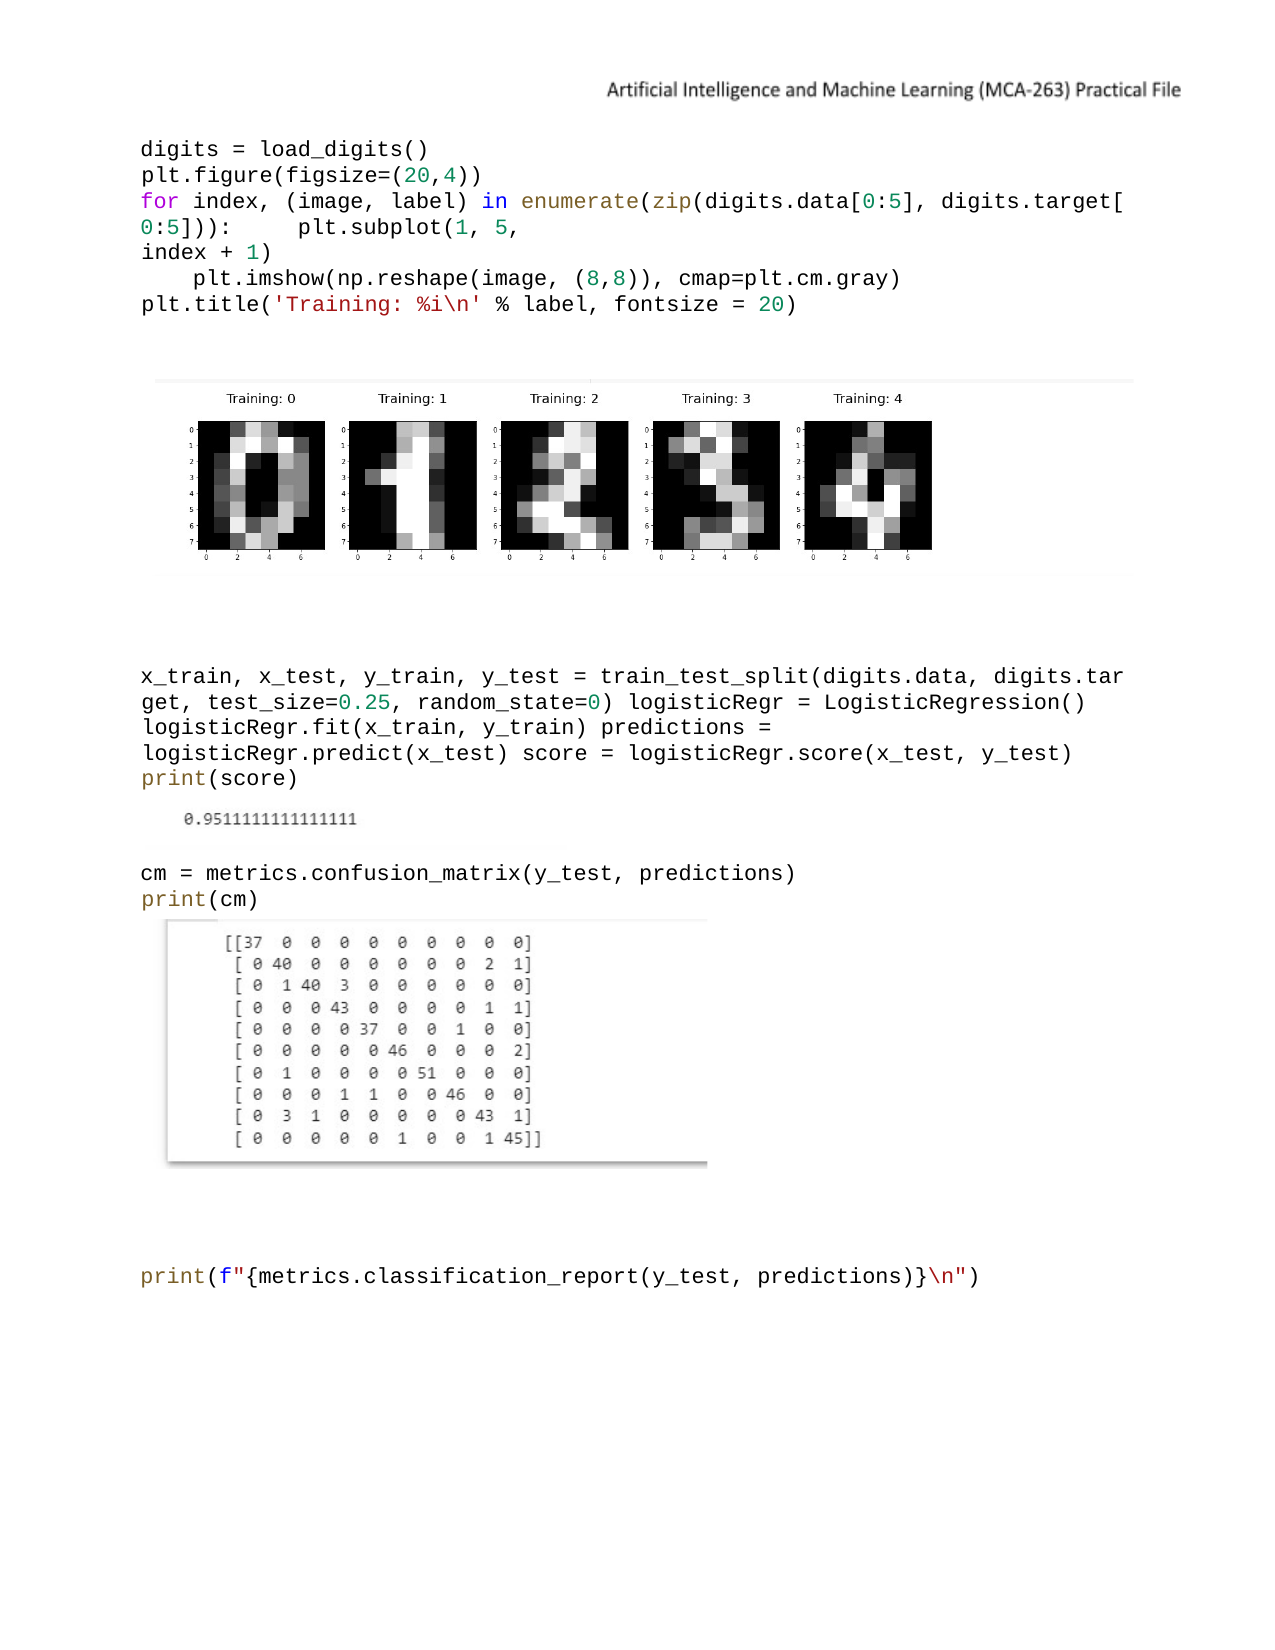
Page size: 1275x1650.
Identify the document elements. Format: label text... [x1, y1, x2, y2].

text cm = metrics.confusion_matrix(y_test, predictions) print(cm) [140, 863, 916, 913]
text digits = load_digits() plt.figure(figsize=(20,4)) [140, 138, 772, 189]
text print(f"{metrics.classification_report(y_test, predictions)}\n") [140, 1266, 1131, 1291]
text 0:5])): plt.subplot(1, 5, index + 1) [140, 216, 562, 266]
text plt.imshow(np.reshape(image, (8,8)), cmap=plt.cm.gray) plt.title('Training: %i\n' % label, fontsize = 20) [140, 267, 1131, 318]
picture [144, 919, 708, 1169]
picture [144, 379, 1134, 576]
picture [591, 70, 1242, 118]
text x_train, x_test, y_train, y_test = train_test_split(digits.data, digits.tar get, test_size=0.25, random_state=0) logisticRegr = LogisticRegression() logisticRegr.fit(x_train, y_train) predictions = logisticRegr.predict(x_test) score = logisticRegr.score(x_test, y_test) print(score) [140, 665, 1131, 792]
text for index, (image, label) in enumerate(zip(digits.data[0:5], digits.target[ [140, 190, 1131, 215]
picture [144, 798, 567, 850]
